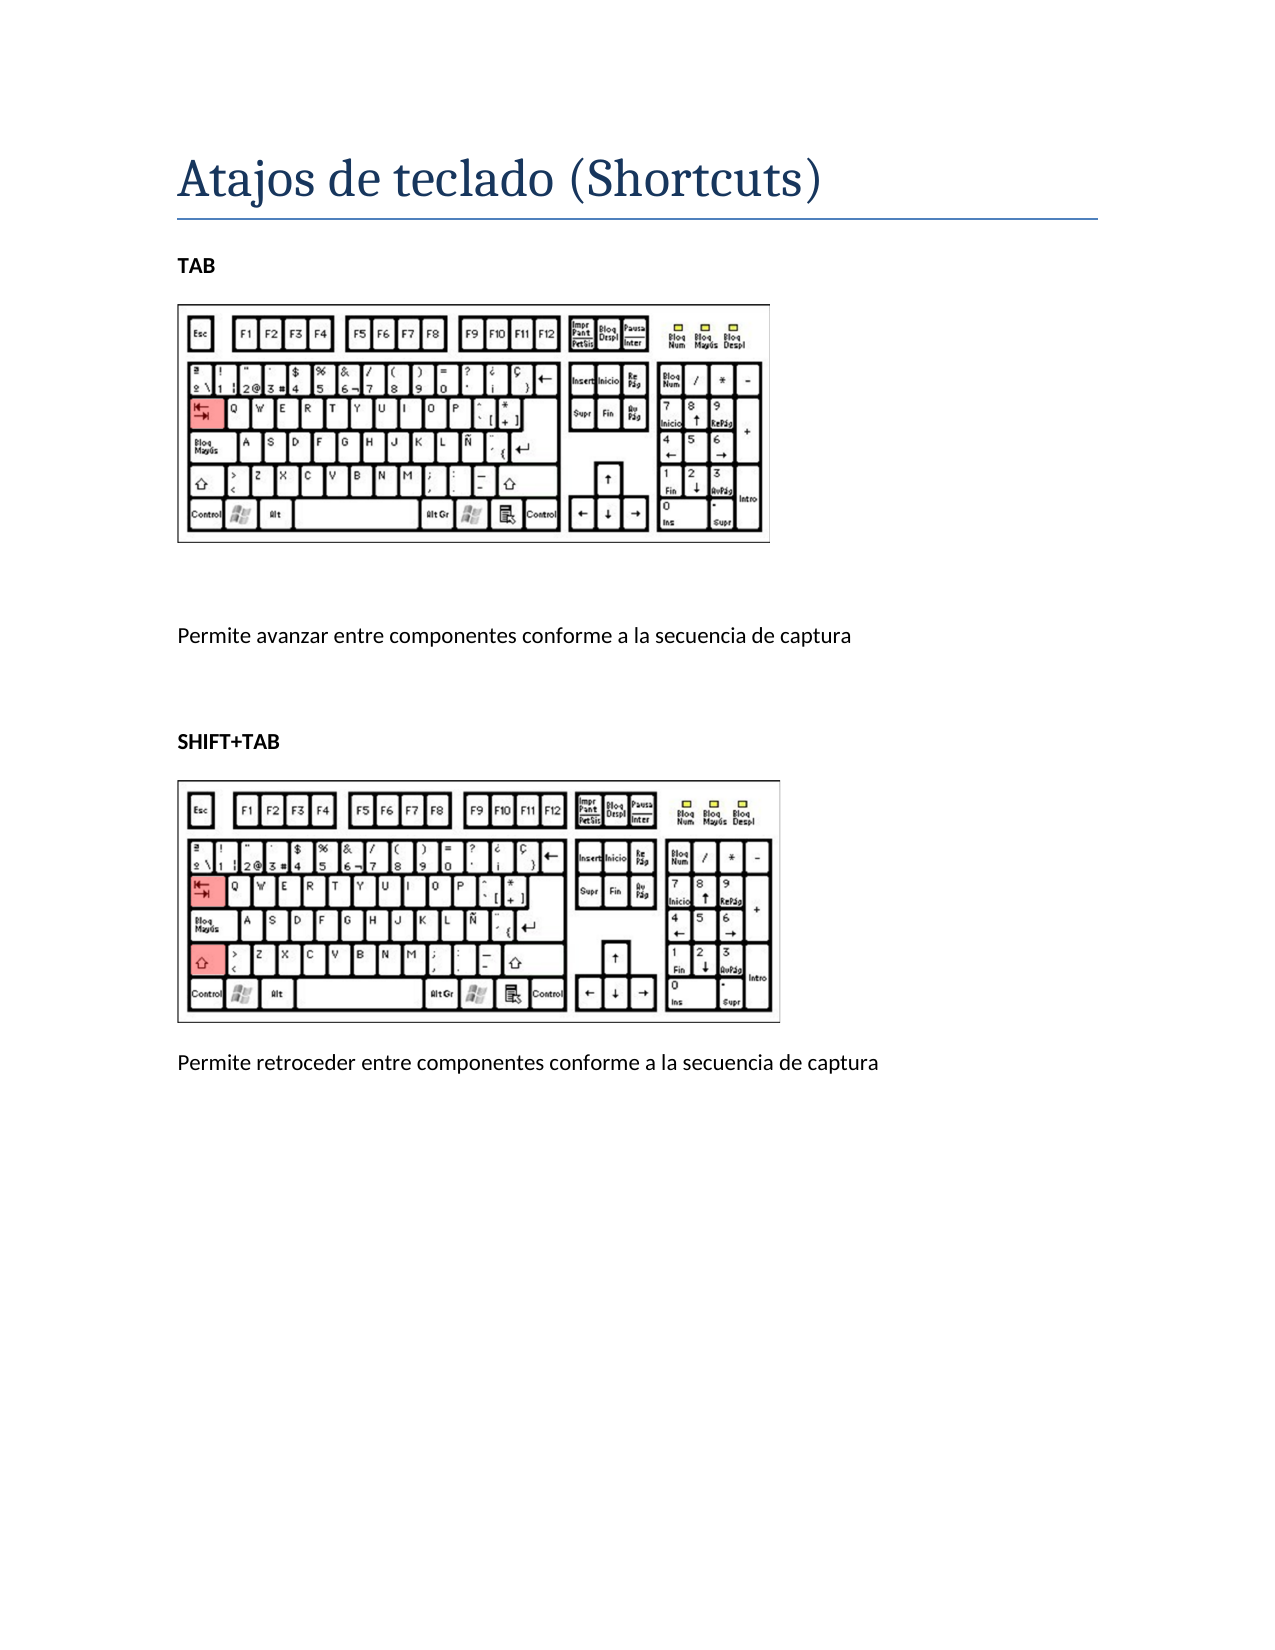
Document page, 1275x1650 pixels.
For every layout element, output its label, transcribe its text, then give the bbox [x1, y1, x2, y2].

picture [177, 780, 781, 1023]
picture [177, 304, 770, 543]
text Permite retroceder entre componentes conforme a la secuencia de captura [177, 1048, 1098, 1076]
title Atajos de teclado (Shortcuts) [177, 148, 1098, 218]
text TAB [177, 252, 1098, 279]
text Permite avanzar entre componentes conforme a la secuencia de captura [177, 621, 1098, 649]
text SHIFT+TAB [177, 727, 1098, 755]
